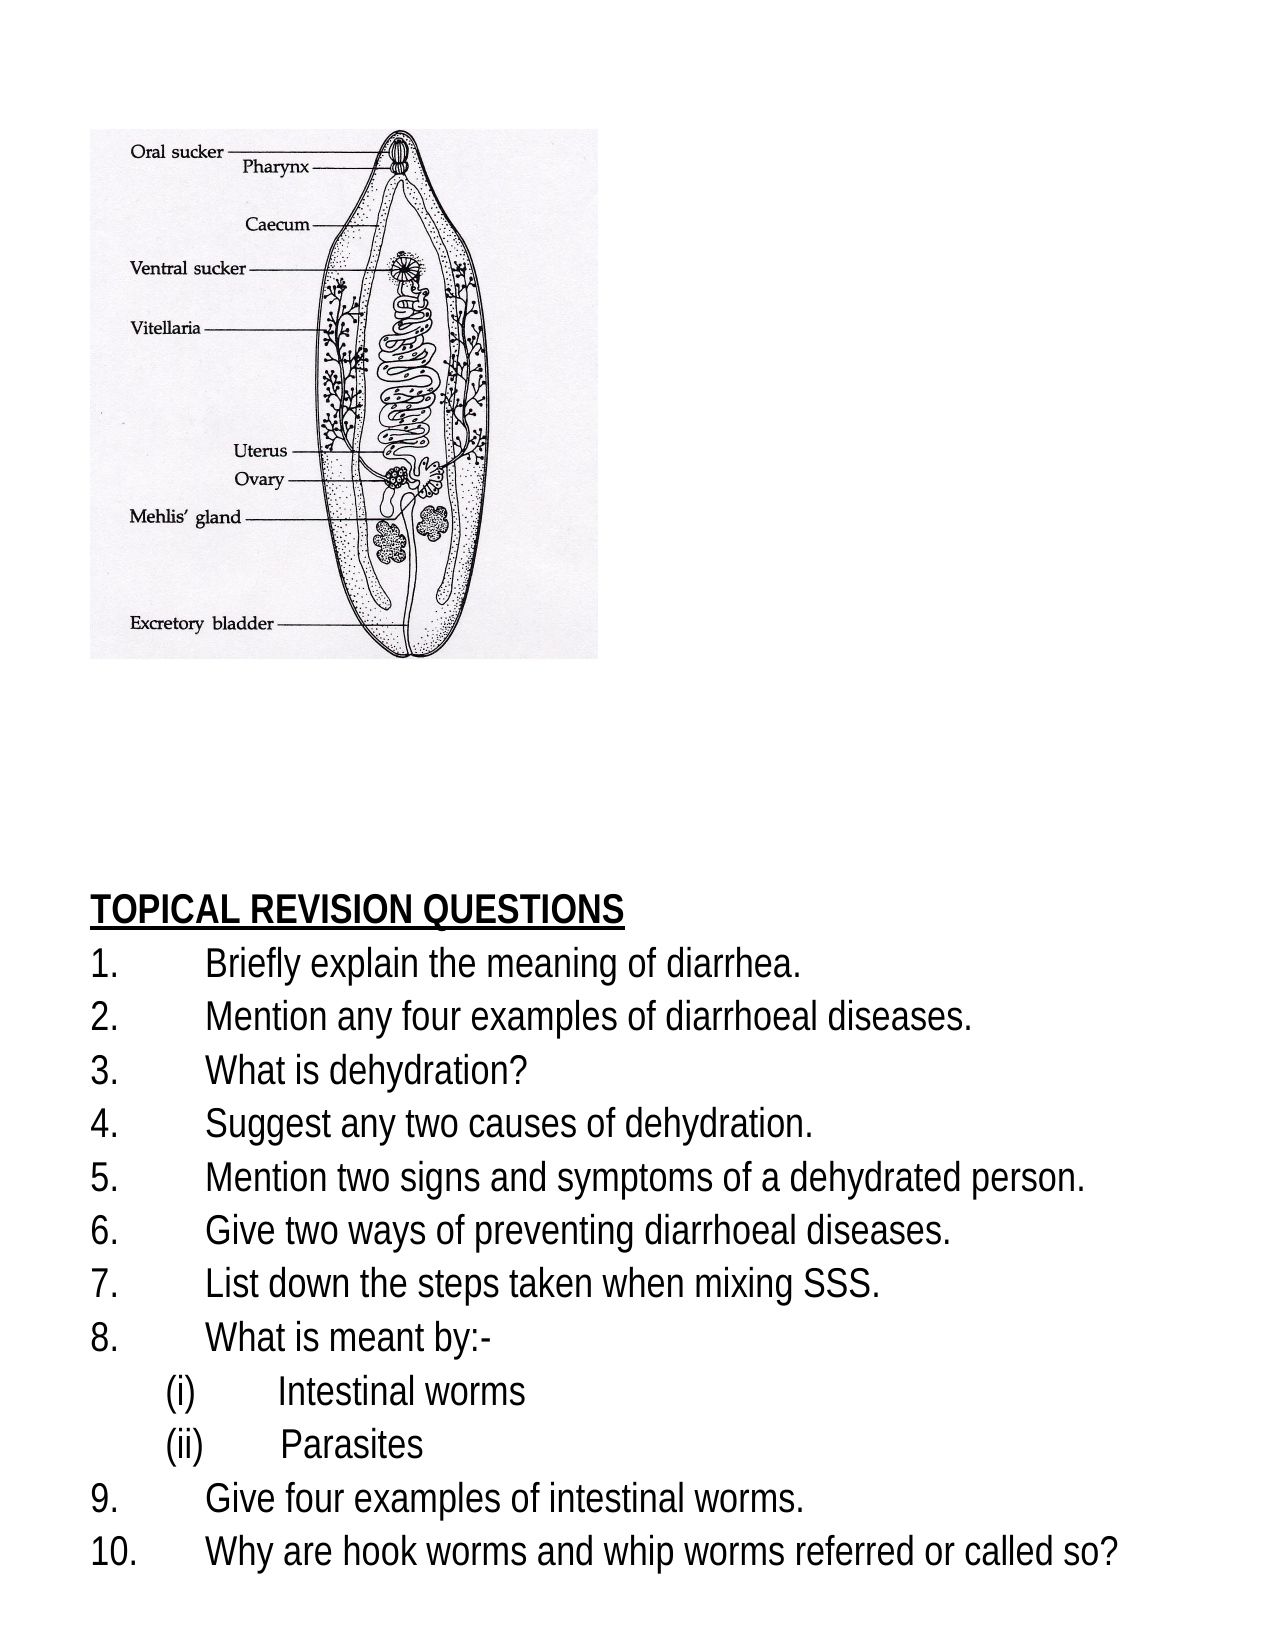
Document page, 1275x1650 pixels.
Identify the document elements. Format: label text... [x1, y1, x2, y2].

text (i) Intestinal worms [165, 1366, 1144, 1414]
text 6. Give two ways of preventing diarrhoeal diseases. [90, 1206, 1144, 1254]
text TOPICAL REVISION QUESTIONS [90, 884, 1144, 932]
text 8. What is meant by:- [90, 1313, 1144, 1360]
picture [90, 129, 598, 659]
text 4. Suggest any two causes of dehydration. [90, 1098, 1144, 1146]
text 5. Mention two signs and symptoms of a dehydrated person. [90, 1152, 1144, 1200]
text (ii) Parasites [165, 1419, 1144, 1467]
text 7. List down the steps taken when mixing SSS. [90, 1259, 1144, 1307]
text 2. Mention any four examples of diarrhoeal diseases. [90, 992, 1144, 1039]
text 1. Briefly explain the meaning of diarrhea. [90, 938, 1144, 986]
text 10. Why are hook worms and whip worms referred or called so? [90, 1527, 1144, 1574]
text 3. What is dehydration? [90, 1045, 1144, 1093]
text 9. Give four examples of intestinal worms. [90, 1473, 1144, 1521]
